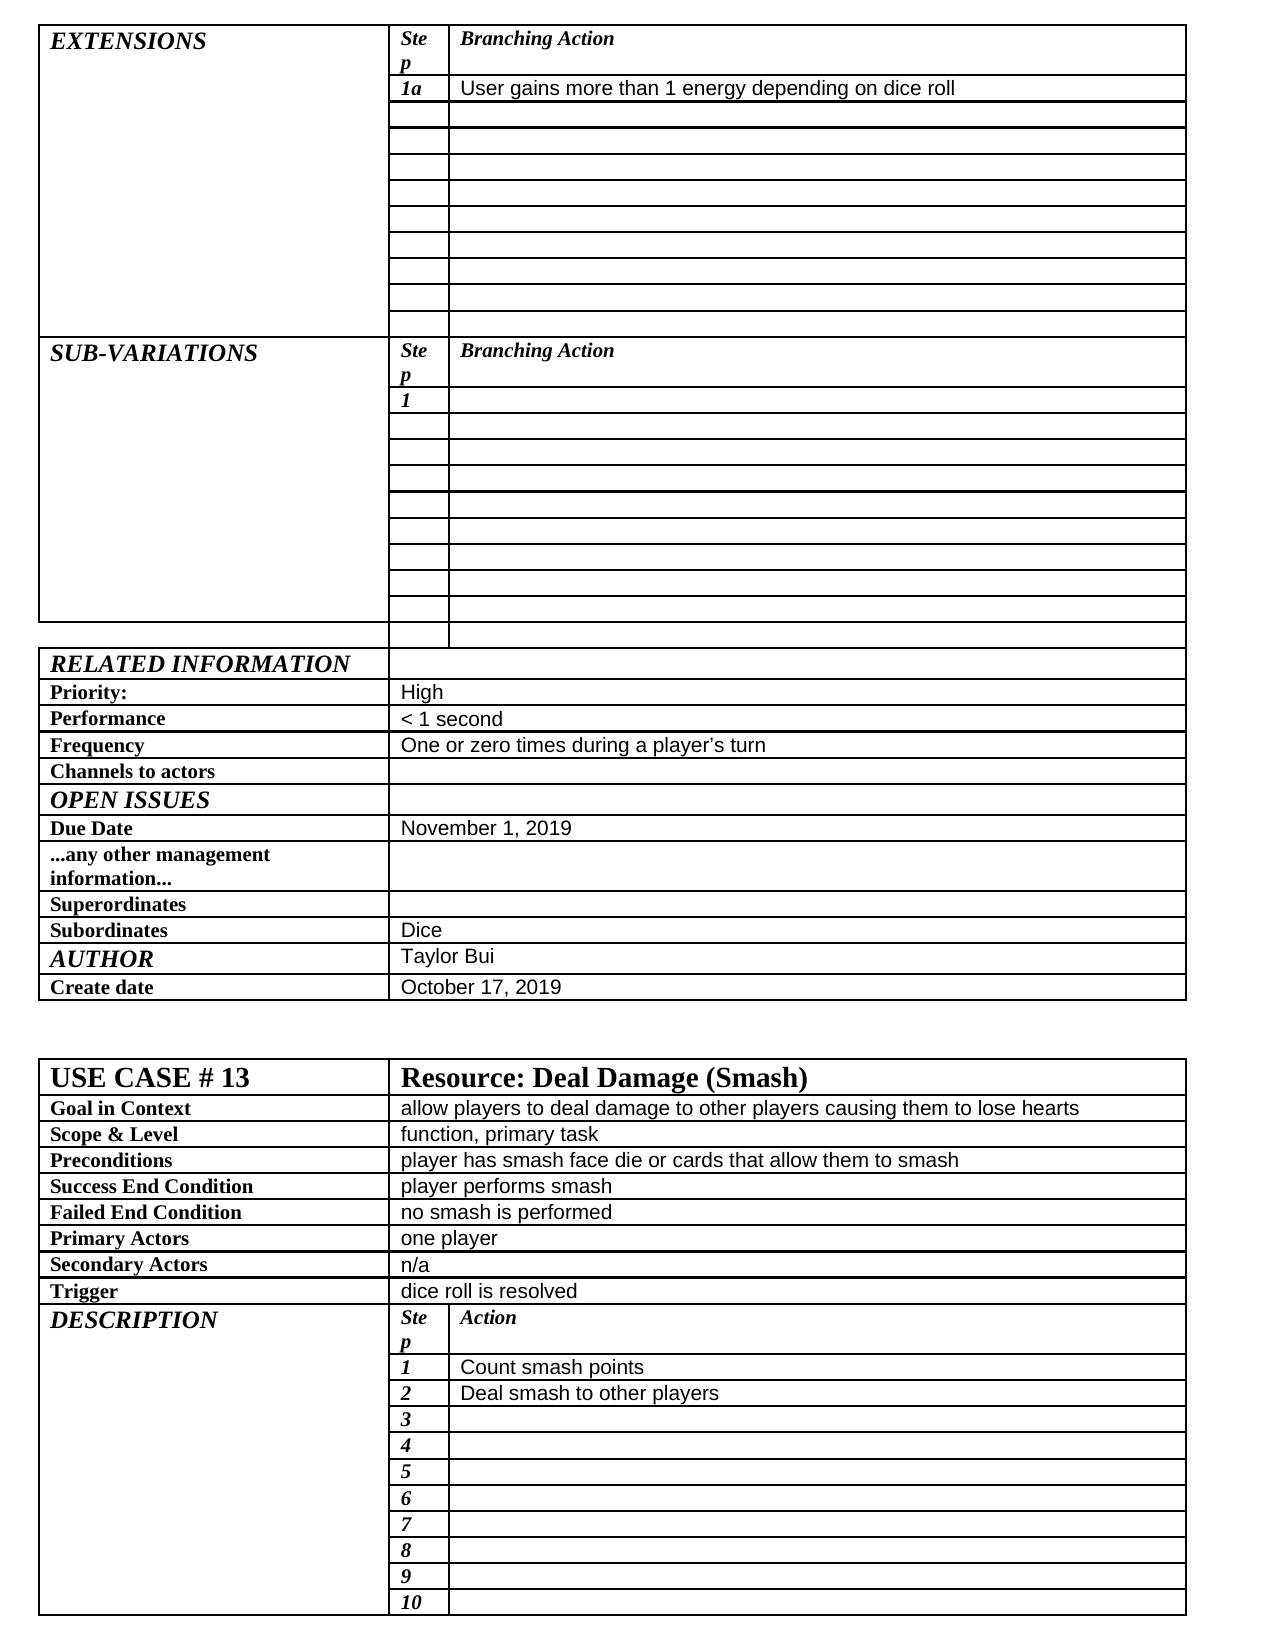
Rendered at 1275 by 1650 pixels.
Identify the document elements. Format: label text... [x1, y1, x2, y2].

table_cell [450, 493, 1185, 517]
table_cell player has smash face die or cards that allow them to smash [390, 1148, 1185, 1172]
table_cell [450, 545, 1185, 569]
table_cell player performs smash [390, 1174, 1185, 1198]
table_cell dice roll is resolved [390, 1279, 1185, 1303]
table_cell Priority: [40, 680, 388, 704]
table_cell Failed End Condition [40, 1200, 388, 1224]
table_cell [390, 842, 1185, 890]
table_cell 4 [390, 1433, 448, 1457]
table_cell [450, 1486, 1185, 1510]
table_cell [390, 571, 448, 595]
table_cell 1 [390, 1355, 448, 1379]
table_cell Trigger [40, 1279, 388, 1303]
table_cell [390, 414, 448, 438]
table_cell [450, 466, 1185, 490]
table_cell n/a [390, 1253, 1185, 1276]
table_cell [390, 129, 448, 153]
table_cell AUTHOR [40, 944, 388, 973]
table_cell [390, 597, 448, 621]
table_cell [450, 155, 1185, 179]
table_cell ...any other management information... [40, 842, 388, 890]
table_cell [450, 181, 1185, 205]
table_cell [390, 466, 448, 490]
table_cell < 1 second [390, 706, 1185, 730]
table_cell [450, 259, 1185, 283]
table_cell 3 [390, 1407, 448, 1431]
table_cell [390, 440, 448, 464]
table_cell Scope & Level [40, 1122, 388, 1146]
table_cell [390, 312, 448, 336]
table_cell Branching Action [450, 26, 1185, 74]
table_cell Performance [40, 706, 388, 730]
table_cell [390, 181, 448, 205]
table_cell [390, 892, 1185, 916]
table_cell Deal smash to other players [450, 1381, 1185, 1405]
table_cell EXTENSIONS [40, 26, 388, 336]
table_cell allow players to deal damage to other players causing them to lose hearts [390, 1096, 1185, 1119]
table_cell Taylor Bui [390, 944, 1185, 973]
table_cell [450, 571, 1185, 595]
table_cell [390, 155, 448, 179]
table_cell [450, 103, 1185, 126]
table_cell [450, 312, 1185, 336]
table_header Resource: Deal Damage (Smash) [390, 1060, 1185, 1093]
table_cell [390, 785, 1185, 813]
table_cell 9 [390, 1564, 448, 1588]
table_cell [390, 259, 448, 283]
table_cell 1 [390, 388, 448, 412]
table_cell November 1, 2019 [390, 816, 1185, 840]
table_cell Branching Action [450, 338, 1185, 386]
table_cell [450, 1512, 1185, 1536]
table_cell [450, 207, 1185, 231]
table_cell Create date [40, 975, 388, 999]
table_cell [450, 440, 1185, 464]
table_cell Channels to actors [40, 759, 388, 783]
table_cell Primary Actors [40, 1226, 388, 1250]
table_cell [450, 388, 1185, 412]
table_cell [390, 103, 448, 126]
table_cell SUB-VARIATIONS [40, 338, 388, 621]
table_cell [390, 493, 448, 517]
table_cell [450, 623, 1185, 647]
table_cell Frequency [40, 733, 388, 757]
table_cell [390, 233, 448, 257]
table_cell [450, 1407, 1185, 1431]
table_cell [450, 129, 1185, 153]
table_cell Subordinates [40, 918, 388, 942]
table_cell function, primary task [390, 1122, 1185, 1146]
table_cell one player [390, 1226, 1185, 1250]
table_cell 7 [390, 1512, 448, 1536]
table_cell [450, 1433, 1185, 1457]
table_cell [390, 285, 448, 309]
table_cell 10 [390, 1590, 448, 1614]
table_cell [450, 597, 1185, 621]
table_cell Secondary Actors [40, 1253, 388, 1276]
table_cell [390, 545, 448, 569]
table_cell RELATED INFORMATION [40, 649, 388, 678]
table_cell 6 [390, 1486, 448, 1510]
table_cell [450, 233, 1185, 257]
table_cell [390, 207, 448, 231]
table_cell [390, 623, 448, 647]
table_cell Due Date [40, 816, 388, 840]
table_cell Success End Condition [40, 1174, 388, 1198]
table_cell [450, 1564, 1185, 1588]
table_cell 1a [390, 76, 448, 100]
table_cell [450, 285, 1185, 309]
table_header USE CASE # 13 [40, 1060, 388, 1093]
table_cell Step [390, 338, 448, 386]
table_cell [450, 414, 1185, 438]
table_cell [450, 1590, 1185, 1614]
table_cell [390, 759, 1185, 783]
table_cell [390, 649, 1185, 678]
table_cell Action [450, 1305, 1185, 1353]
table_cell Preconditions [40, 1148, 388, 1172]
table_cell Step [390, 1305, 448, 1353]
table_cell [450, 1538, 1185, 1562]
table_cell Count smash points [450, 1355, 1185, 1379]
table_cell [390, 519, 448, 543]
table_cell [450, 519, 1185, 543]
table_cell User gains more than 1 energy depending on dice roll [450, 76, 1185, 100]
table_cell Superordinates [40, 892, 388, 916]
table_cell 5 [390, 1460, 448, 1483]
table_cell 2 [390, 1381, 448, 1405]
table_cell High [390, 680, 1185, 704]
table_cell One or zero times during a player’s turn [390, 733, 1185, 757]
table_cell [450, 1460, 1185, 1483]
table_cell DESCRIPTION [40, 1305, 388, 1614]
table_cell no smash is performed [390, 1200, 1185, 1224]
table_cell Goal in Context [40, 1096, 388, 1119]
table_cell October 17, 2019 [390, 975, 1185, 999]
table_cell Dice [390, 918, 1185, 942]
table_cell Step [390, 26, 448, 74]
table_cell OPEN ISSUES [40, 785, 388, 813]
table_cell 8 [390, 1538, 448, 1562]
